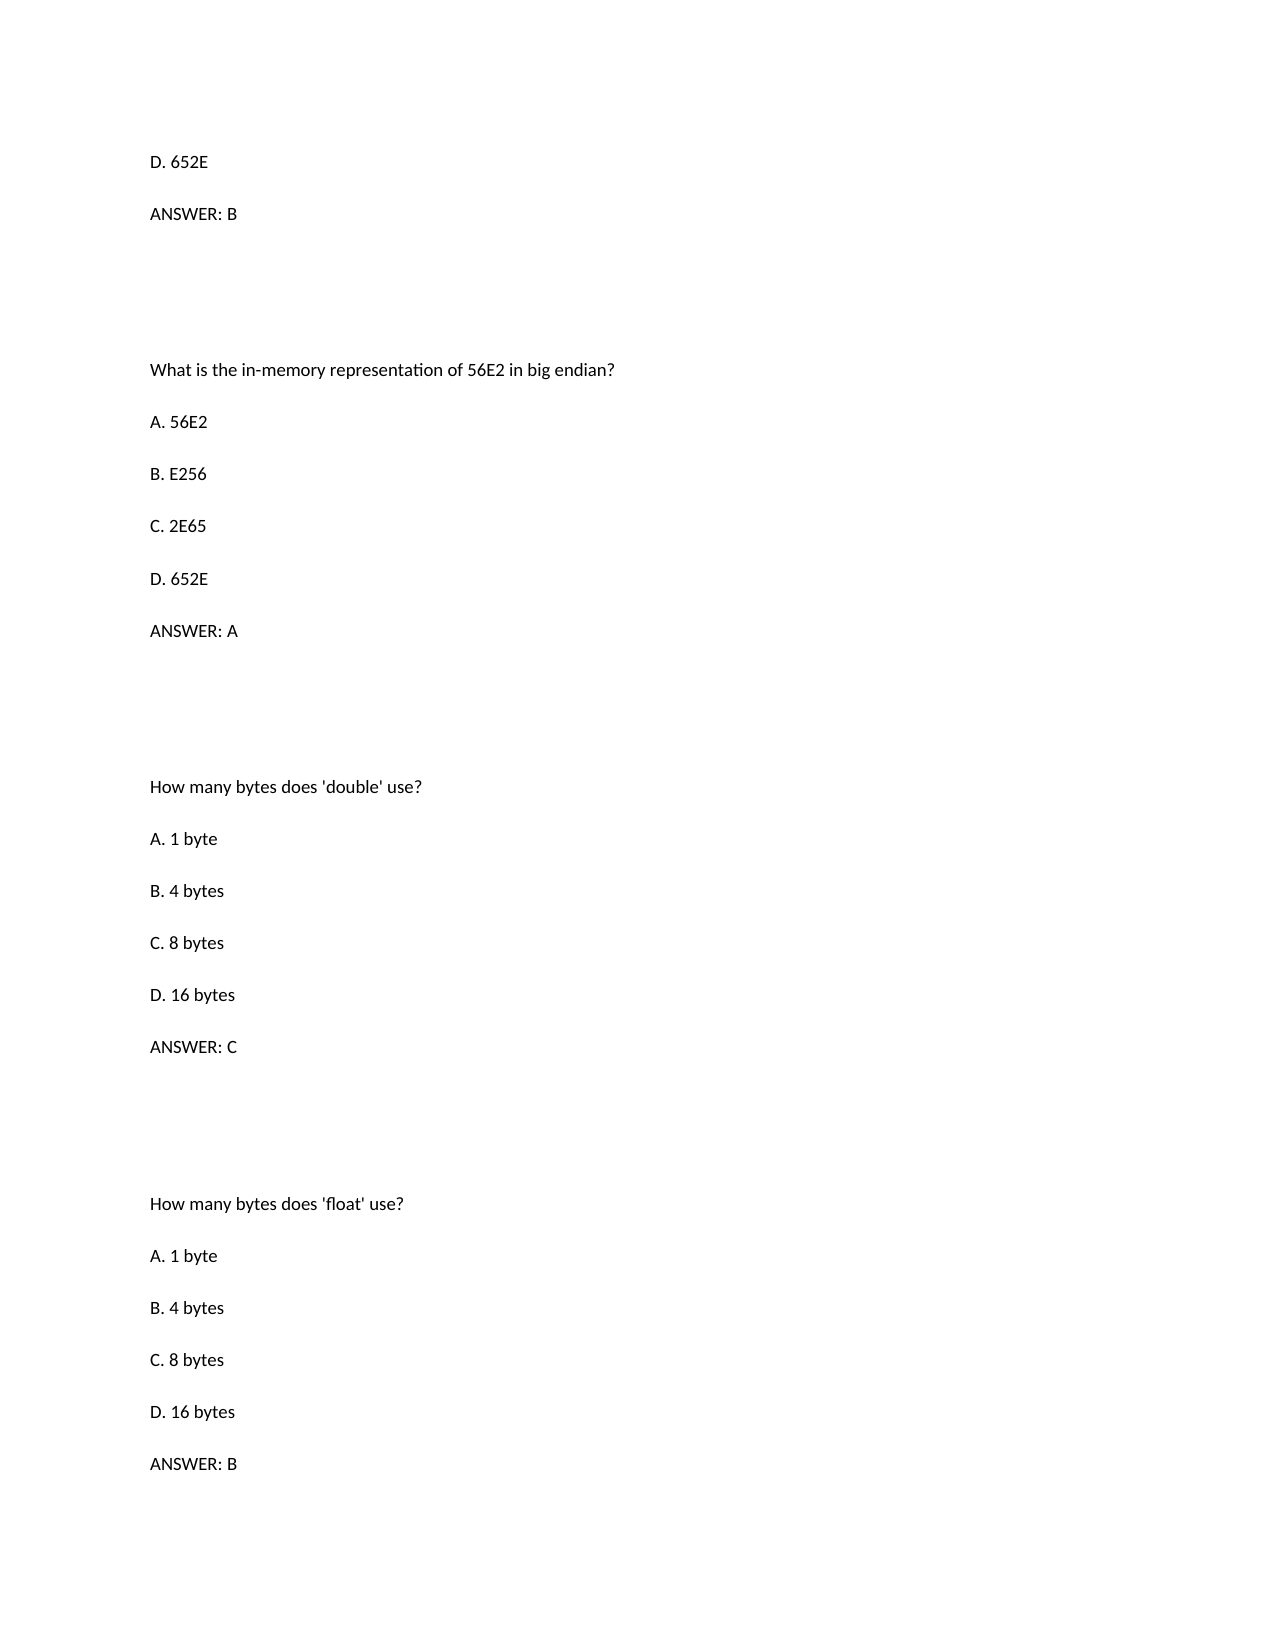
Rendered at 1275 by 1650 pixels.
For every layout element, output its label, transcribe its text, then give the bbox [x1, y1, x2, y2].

text A. 56E2 [150, 410, 1125, 433]
text C. 8 bytes [150, 1348, 1125, 1371]
text C. 2E65 [150, 514, 1125, 537]
text C. 8 bytes [150, 931, 1125, 954]
text D. 16 bytes [150, 1400, 1125, 1423]
text What is the in-memory representation of 56E2 in big endian? [150, 358, 1125, 381]
text ANSWER: A [150, 619, 1125, 642]
text ANSWER: B [150, 202, 1125, 225]
text ANSWER: B [150, 1452, 1125, 1475]
text B. 4 bytes [150, 879, 1125, 902]
text How many bytes does 'double' use? [150, 775, 1125, 798]
text How many bytes does 'float' use? [150, 1192, 1125, 1214]
text D. 16 bytes [150, 983, 1125, 1006]
text D. 652E [150, 567, 1125, 589]
text ANSWER: C [150, 1035, 1125, 1058]
text A. 1 byte [150, 827, 1125, 850]
text A. 1 byte [150, 1244, 1125, 1267]
text D. 652E [150, 150, 1125, 173]
text B. 4 bytes [150, 1296, 1125, 1319]
text B. E256 [150, 462, 1125, 485]
